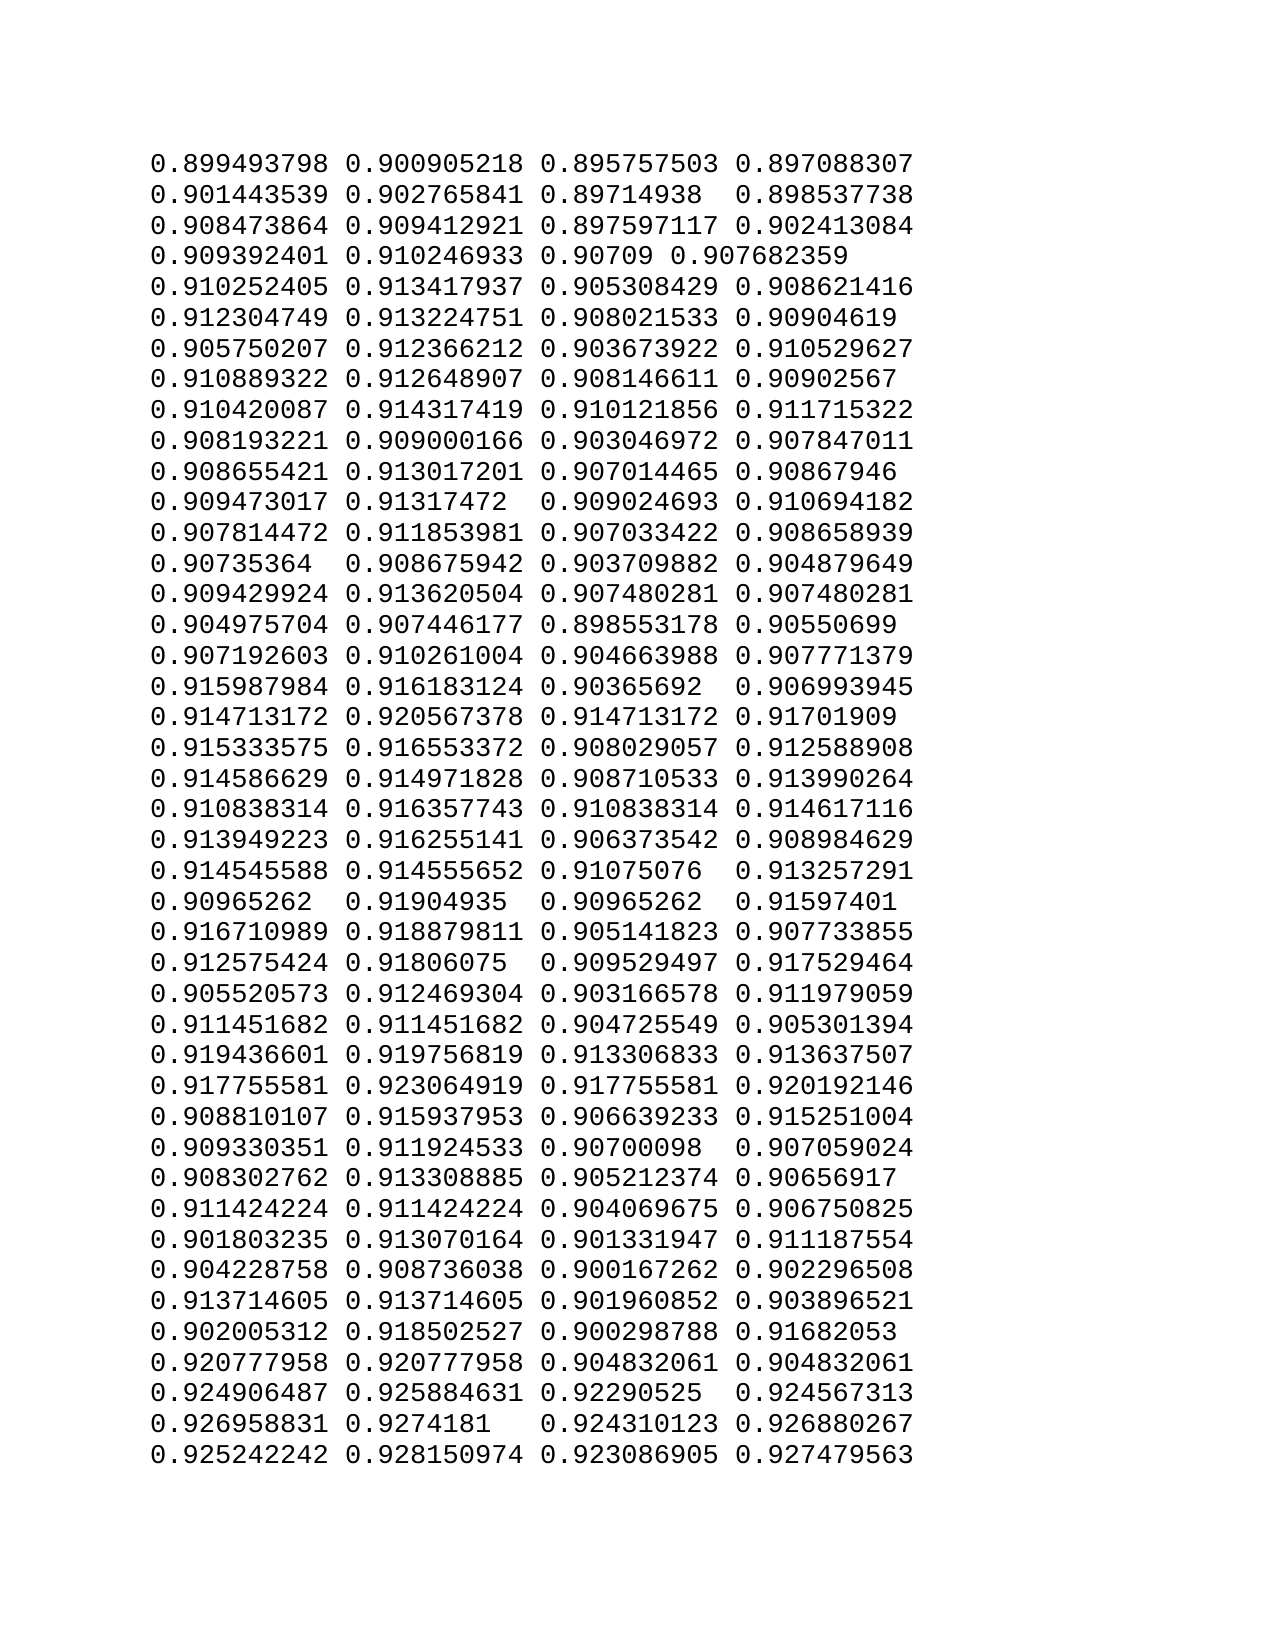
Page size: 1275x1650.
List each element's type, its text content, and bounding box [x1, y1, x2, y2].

text 0.916710989 0.918879811 0.905141823 0.907733855 [150, 918, 1125, 949]
text 0.901443539 0.902765841 0.89714938 0.898537738 [150, 181, 1125, 211]
text 0.905750207 0.912366212 0.903673922 0.910529627 [150, 334, 1125, 365]
text 0.910420087 0.914317419 0.910121856 0.911715322 [150, 396, 1125, 427]
text 0.909330351 0.911924533 0.90700098 0.907059024 [150, 1133, 1125, 1164]
text 0.902005312 0.918502527 0.900298788 0.91682053 [150, 1318, 1125, 1348]
text 0.911451682 0.911451682 0.904725549 0.905301394 [150, 1010, 1125, 1041]
text 0.913714605 0.913714605 0.901960852 0.903896521 [150, 1287, 1125, 1318]
text 0.908473864 0.909412921 0.897597117 0.902413084 [150, 211, 1125, 242]
text 0.926958831 0.9274181 0.924310123 0.926880267 [150, 1410, 1125, 1441]
text 0.907814472 0.911853981 0.907033422 0.908658939 [150, 519, 1125, 549]
text 0.905520573 0.912469304 0.903166578 0.911979059 [150, 980, 1125, 1010]
text 0.917755581 0.923064919 0.917755581 0.920192146 [150, 1072, 1125, 1103]
text 0.908193221 0.909000166 0.903046972 0.907847011 [150, 427, 1125, 457]
text 0.904975704 0.907446177 0.898553178 0.90550699 [150, 611, 1125, 642]
text 0.901803235 0.913070164 0.901331947 0.911187554 [150, 1226, 1125, 1256]
text 0.910838314 0.916357743 0.910838314 0.914617116 [150, 795, 1125, 826]
text 0.909392401 0.910246933 0.90709 0.907682359 [150, 242, 1125, 273]
text 0.925242242 0.928150974 0.923086905 0.927479563 [150, 1441, 1125, 1471]
text 0.910889322 0.912648907 0.908146611 0.90902567 [150, 365, 1125, 396]
text 0.908302762 0.913308885 0.905212374 0.90656917 [150, 1164, 1125, 1195]
text 0.908810107 0.915937953 0.906639233 0.915251004 [150, 1103, 1125, 1133]
text 0.90965262 0.91904935 0.90965262 0.91597401 [150, 887, 1125, 918]
text 0.907192603 0.910261004 0.904663988 0.907771379 [150, 642, 1125, 672]
text 0.912304749 0.913224751 0.908021533 0.90904619 [150, 304, 1125, 334]
text 0.920777958 0.920777958 0.904832061 0.904832061 [150, 1348, 1125, 1379]
text 0.90735364 0.908675942 0.903709882 0.904879649 [150, 549, 1125, 580]
text 0.904228758 0.908736038 0.900167262 0.902296508 [150, 1256, 1125, 1287]
text 0.913949223 0.916255141 0.906373542 0.908984629 [150, 826, 1125, 857]
text 0.899493798 0.900905218 0.895757503 0.897088307 [150, 150, 1125, 181]
text 0.924906487 0.925884631 0.92290525 0.924567313 [150, 1379, 1125, 1410]
text 0.911424224 0.911424224 0.904069675 0.906750825 [150, 1195, 1125, 1226]
text 0.909473017 0.91317472 0.909024693 0.910694182 [150, 488, 1125, 519]
text 0.914545588 0.914555652 0.91075076 0.913257291 [150, 857, 1125, 887]
text 0.908655421 0.913017201 0.907014465 0.90867946 [150, 457, 1125, 488]
text 0.910252405 0.913417937 0.905308429 0.908621416 [150, 273, 1125, 304]
text 0.914586629 0.914971828 0.908710533 0.913990264 [150, 764, 1125, 795]
text 0.912575424 0.91806075 0.909529497 0.917529464 [150, 949, 1125, 980]
text 0.909429924 0.913620504 0.907480281 0.907480281 [150, 580, 1125, 611]
text 0.915333575 0.916553372 0.908029057 0.912588908 [150, 734, 1125, 764]
text 0.919436601 0.919756819 0.913306833 0.913637507 [150, 1041, 1125, 1072]
text 0.914713172 0.920567378 0.914713172 0.91701909 [150, 703, 1125, 734]
text 0.915987984 0.916183124 0.90365692 0.906993945 [150, 672, 1125, 703]
